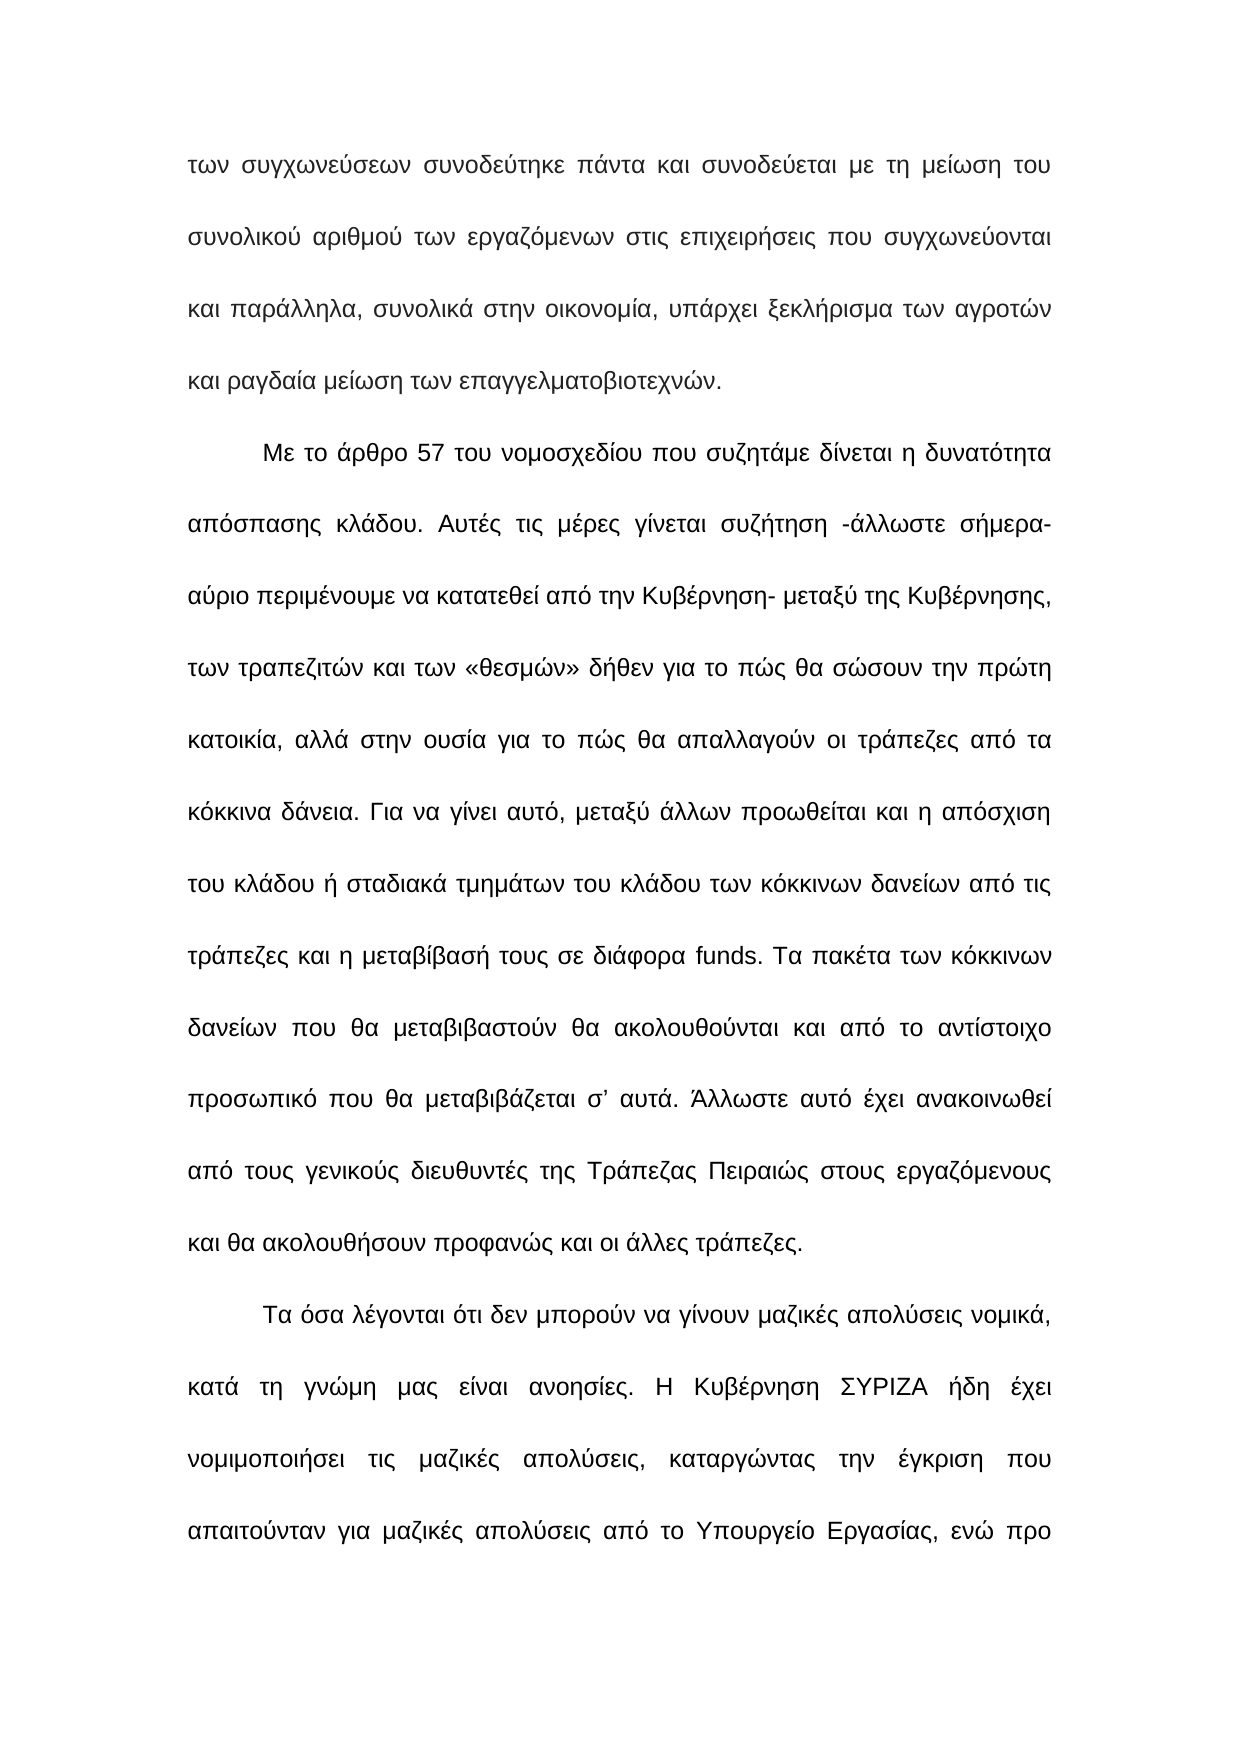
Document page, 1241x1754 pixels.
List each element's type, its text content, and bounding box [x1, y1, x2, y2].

text Με το άρθρο 57 του νομοσχεδίου που συζητάμε δίνεται η δυνατότητα απόσπασης κλάδου. Αυτές τις μέρες γίνεται συζήτηση -άλλωστε σήμερα-αύριο περιμένουμε να κατατεθεί από την Κυβέρνηση- μεταξύ της Κυβέρνησης, των τραπεζιτών και των «θεσμών» δήθεν για το πώς θα σώσουν την πρώτη κατοικία, αλλά στην ουσία για το πώς θα απαλλαγούν οι τράπεζες από τα κόκκινα δάνεια. Για να γίνει αυτό, μεταξύ άλλων προωθείται και η απόσχιση του κλάδου ή σταδιακά τμημάτων του κλάδου των κόκκινων δανείων από τις τράπεζες και η μεταβίβασή τους σε διάφορα funds. Τα πακέτα των κόκκινων δανείων που θα μεταβιβαστούν θα ακολουθούνται και από το αντίστοιχο προσωπικό που θα μεταβιβάζεται σ’ αυτά. Άλλωστε αυτό έχει ανακοινωθεί από τους γενικούς διευθυντές της Τράπεζας Πειραιώς στους εργαζόμενους και θα ακολουθήσουν προφανώς και οι άλλες τράπεζες. [187, 437, 1053, 1257]
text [187, 1300, 1053, 1544]
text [187, 150, 1053, 394]
